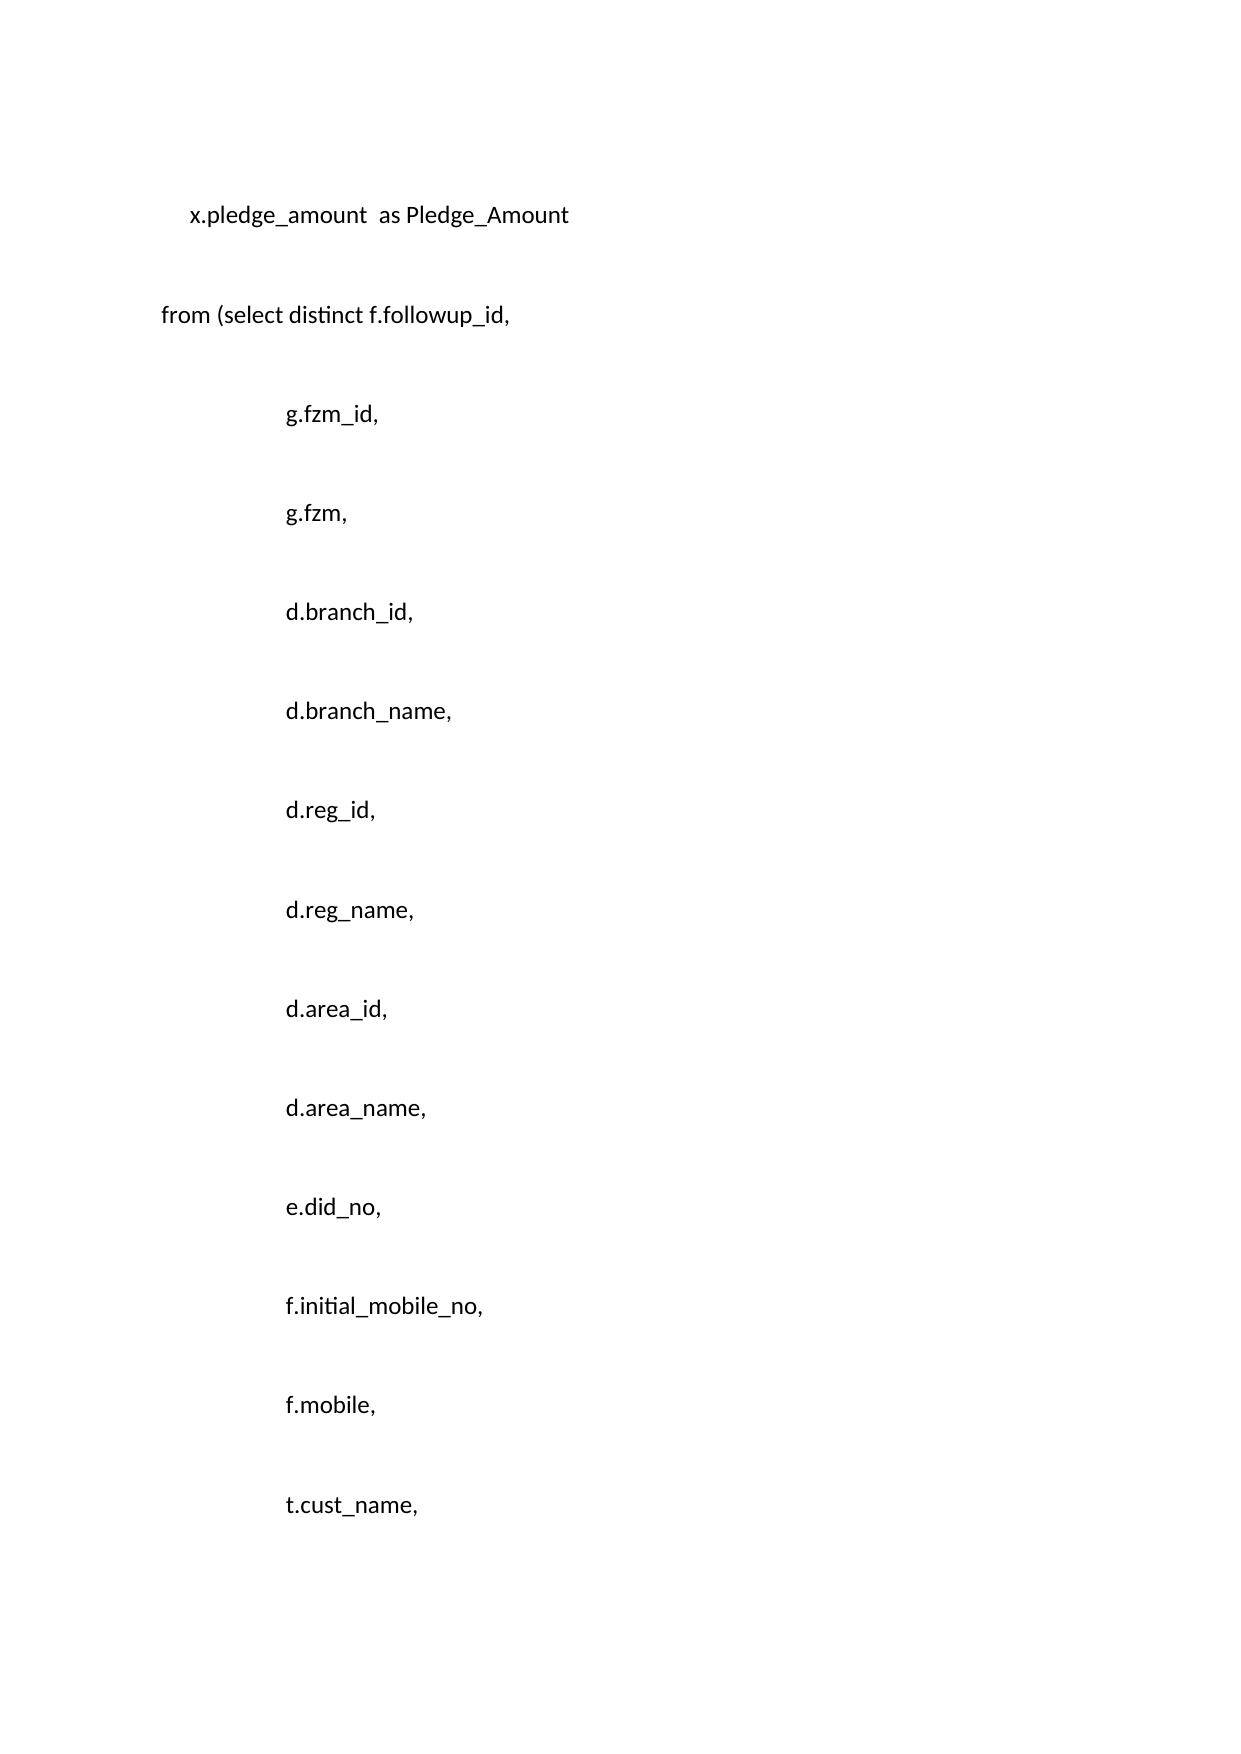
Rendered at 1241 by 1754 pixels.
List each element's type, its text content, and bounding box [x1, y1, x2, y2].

text g.fzm_id, [150, 398, 1090, 428]
text d.branch_name, [150, 695, 1090, 726]
text d.reg_id, [150, 794, 1090, 825]
text d.branch_id, [150, 596, 1090, 627]
text e.did_no, [150, 1191, 1090, 1222]
text x.pledge_amount as Pledge_Amount [150, 199, 1090, 230]
text d.area_id, [150, 993, 1090, 1023]
text f.mobile, [150, 1389, 1090, 1420]
text from (select distinct f.followup_id, [150, 299, 1090, 329]
text d.area_name, [150, 1092, 1090, 1123]
text f.initial_mobile_no, [150, 1290, 1090, 1321]
text d.reg_name, [150, 894, 1090, 924]
text g.fzm, [150, 497, 1090, 528]
text t.cust_name, [150, 1489, 1090, 1519]
